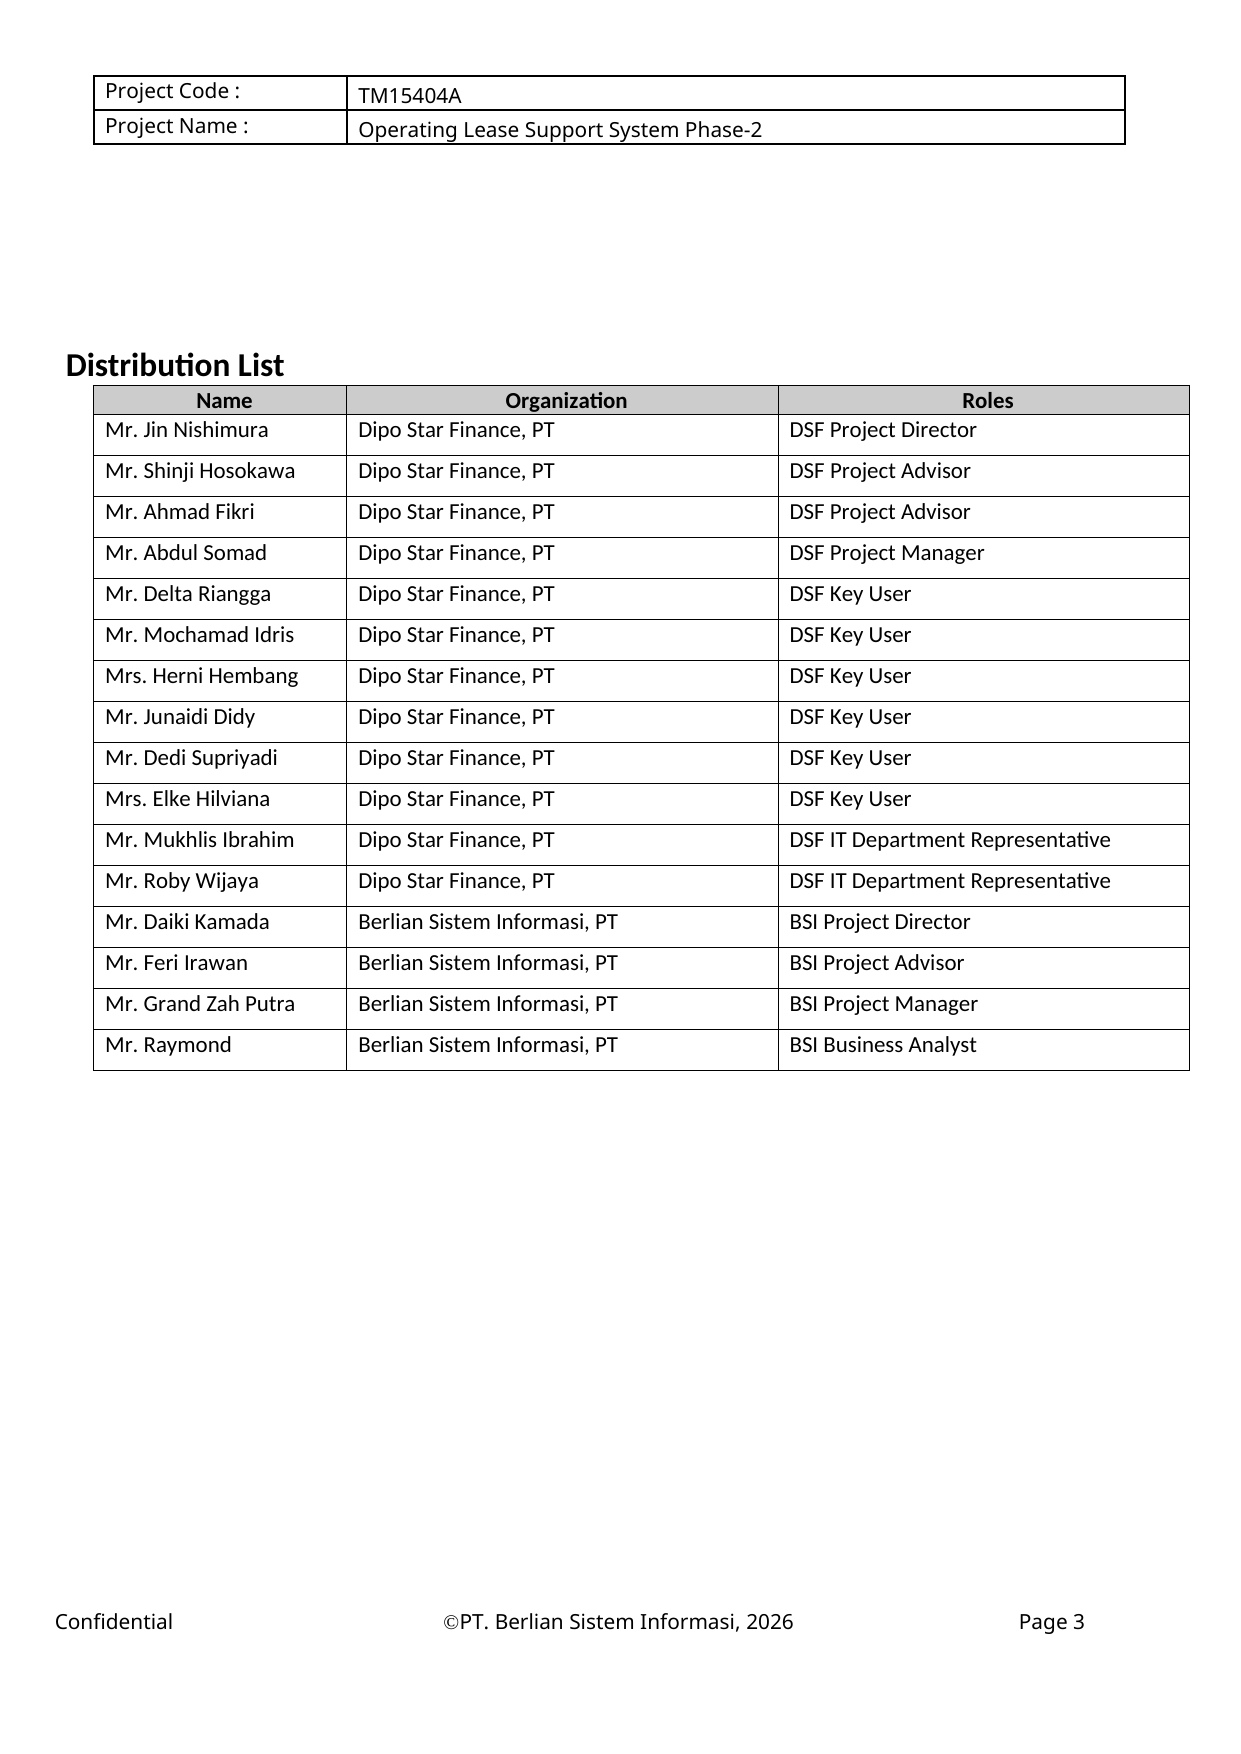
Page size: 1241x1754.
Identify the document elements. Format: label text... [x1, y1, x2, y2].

table_cell DSF Key User [779, 620, 1189, 660]
table_cell Mr. Ahmad Fikri [94, 497, 346, 537]
table_cell Dipo Star Finance, PT [347, 702, 778, 742]
table_cell Mrs. Herni Hembang [94, 661, 346, 701]
table_cell Berlian Sistem Informasi, PT [347, 989, 778, 1029]
table_cell Berlian Sistem Informasi, PT [347, 1030, 778, 1070]
table_cell BSI Business Analyst [779, 1030, 1189, 1070]
table_cell Mr. Abdul Somad [94, 538, 346, 578]
table_cell Mr. Delta Riangga [94, 579, 346, 619]
table_cell DSF IT Department Representative [779, 825, 1189, 865]
table_cell Mr. Roby Wijaya [94, 866, 346, 906]
table_cell DSF Project Advisor [779, 456, 1189, 496]
table_cell Mr. Mochamad Idris [94, 620, 346, 660]
table_cell Mrs. Elke Hilviana [94, 784, 346, 824]
table_cell Dipo Star Finance, PT [347, 661, 778, 701]
text Distribution List [66, 344, 1201, 385]
table_cell Dipo Star Finance, PT [347, 579, 778, 619]
table_cell Mr. Shinji Hosokawa [94, 456, 346, 496]
table_cell Mr. Grand Zah Putra [94, 989, 346, 1029]
table_cell Mr. Feri Irawan [94, 948, 346, 988]
table_cell DSF Key User [779, 579, 1189, 619]
table_cell Berlian Sistem Informasi, PT [347, 948, 778, 988]
table_cell Dipo Star Finance, PT [347, 825, 778, 865]
table_cell DSF Project Advisor [779, 497, 1189, 537]
table_cell DSF Project Director [779, 415, 1189, 455]
table_cell Mr. Raymond [94, 1030, 346, 1070]
table_cell BSI Project Director [779, 907, 1189, 947]
table_cell Mr. Daiki Kamada [94, 907, 346, 947]
table_cell DSF Key User [779, 661, 1189, 701]
table_cell Berlian Sistem Informasi, PT [347, 907, 778, 947]
table_cell DSF Project Manager [779, 538, 1189, 578]
table_cell DSF IT Department Representative [779, 866, 1189, 906]
table_cell Mr. Junaidi Didy [94, 702, 346, 742]
table_cell Mr. Mukhlis Ibrahim [94, 825, 346, 865]
table_cell BSI Project Advisor [779, 948, 1189, 988]
table_header Roles [779, 386, 1189, 414]
table_cell Mr. Dedi Supriyadi [94, 743, 346, 783]
table_cell Dipo Star Finance, PT [347, 538, 778, 578]
table_header Name [94, 386, 346, 414]
table_cell Mr. Jin Nishimura [94, 415, 346, 455]
table_cell Dipo Star Finance, PT [347, 866, 778, 906]
table_cell Dipo Star Finance, PT [347, 784, 778, 824]
table_cell Dipo Star Finance, PT [347, 497, 778, 537]
table_cell DSF Key User [779, 784, 1189, 824]
table_cell Dipo Star Finance, PT [347, 620, 778, 660]
table_cell Dipo Star Finance, PT [347, 456, 778, 496]
table_cell BSI Project Manager [779, 989, 1189, 1029]
table_cell DSF Key User [779, 743, 1189, 783]
table_header Organization [347, 386, 778, 414]
table_cell Dipo Star Finance, PT [347, 743, 778, 783]
table_cell DSF Key User [779, 702, 1189, 742]
table_cell Dipo Star Finance, PT [347, 415, 778, 455]
